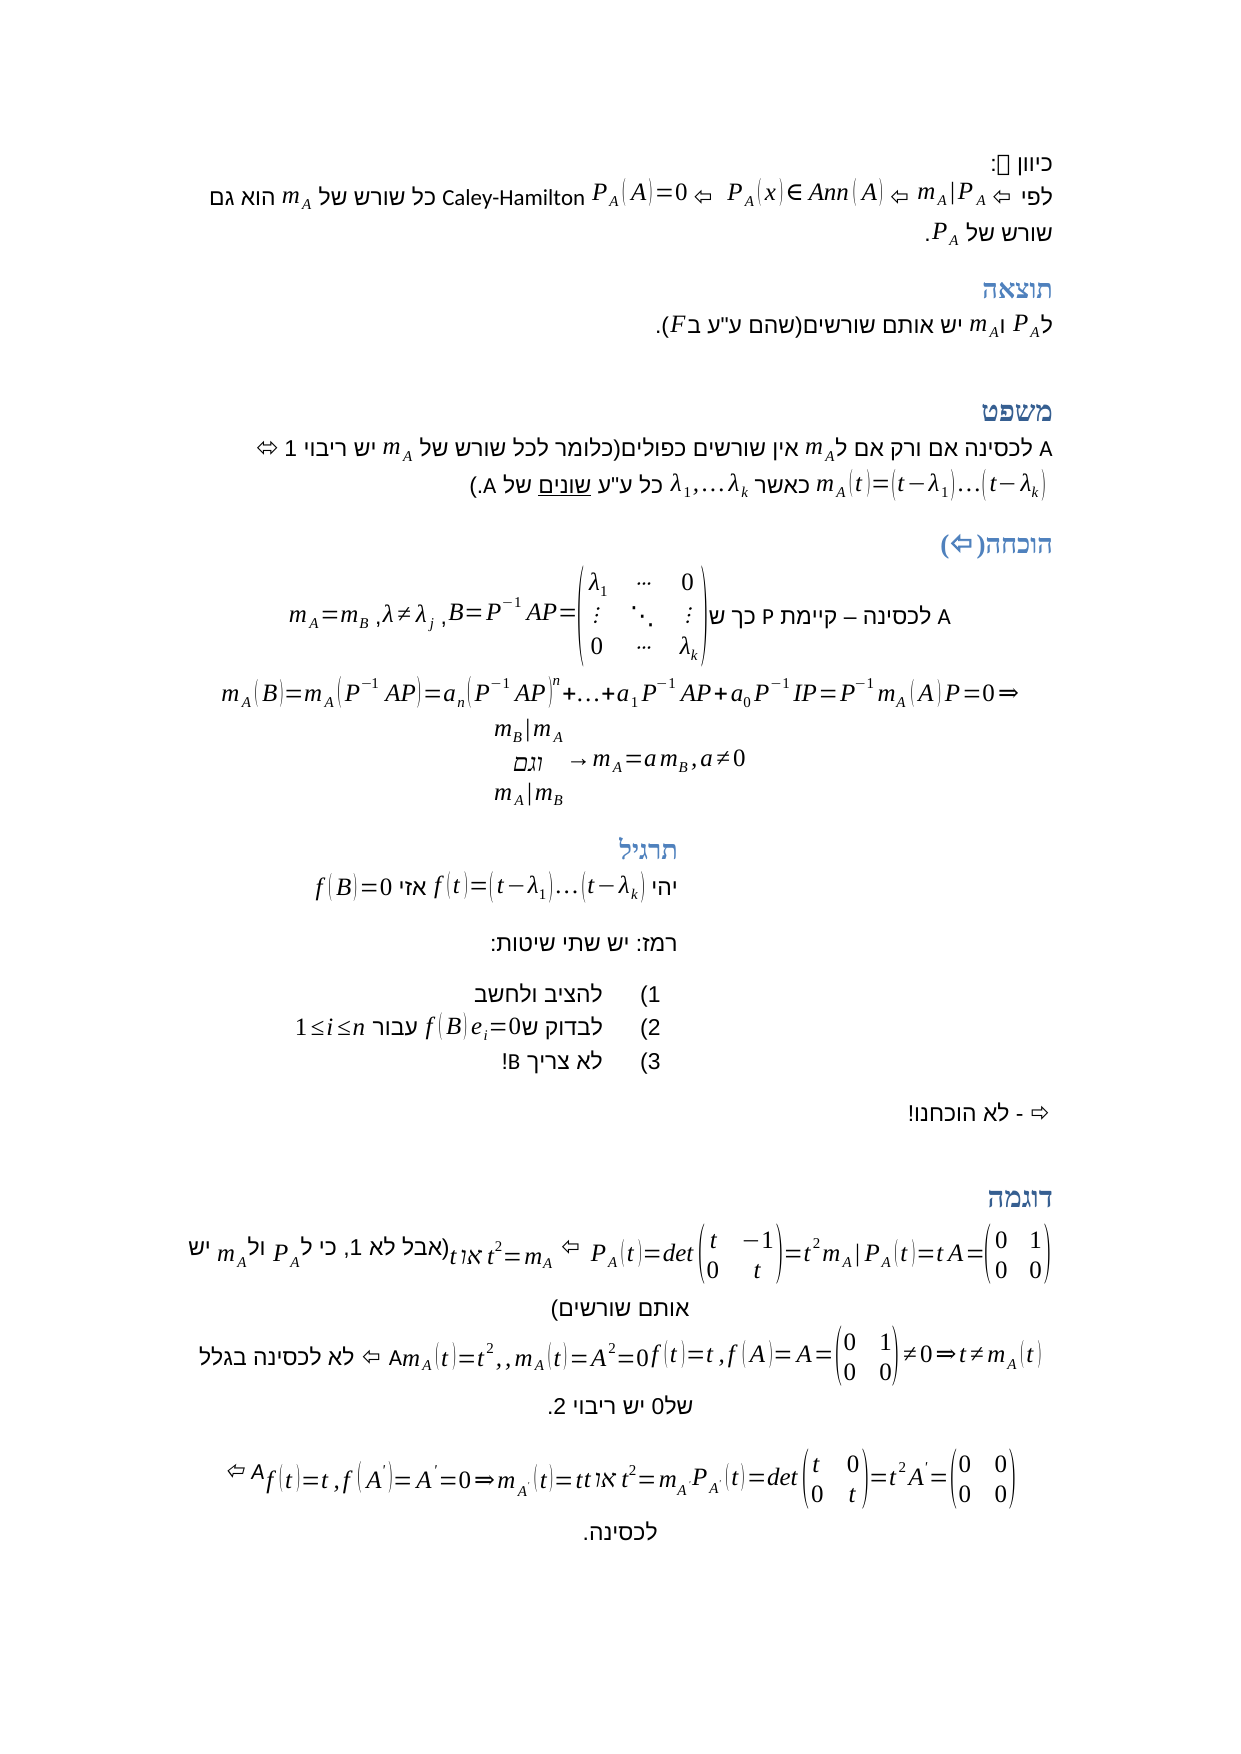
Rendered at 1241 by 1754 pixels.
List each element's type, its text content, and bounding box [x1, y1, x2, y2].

list להציב ולחשב [187, 981, 640, 1007]
text - לא הוכחנו! [187, 1100, 1053, 1127]
subtitle תרגיל [187, 834, 678, 866]
text כיוון : לפי Caley-Hamilton כל שורש של הוא גם שורש של . [187, 150, 1053, 249]
list לבדוק ש עבור [187, 1011, 640, 1043]
subtitle דוגמה [187, 1181, 1053, 1214]
text ל ו יש אותם שורשים(שהם ע"ע ב). [187, 309, 1053, 341]
text A לכסינה אם ורק אם ל אין שורשים כפולים(כלומר לכל שורש של יש ריבוי 1 כאשר כל ע"ע שונים של A.) [187, 433, 1053, 503]
text A לכסינה – קיימת P כך ש, , [187, 564, 1053, 809]
subtitle תוצאה [187, 273, 1053, 304]
text A לכסינה. [187, 1444, 1053, 1546]
subtitle הוכחה() [187, 528, 1053, 559]
text רמז: יש שתי שיטות: [187, 929, 678, 956]
text (אבל לא 1, כי ל ול יש אותם שורשים) A לא לכסינה בגלל של0 יש ריבוי 2. [187, 1219, 1053, 1419]
subtitle משפט [187, 394, 1053, 428]
list לא צריך B! [187, 1047, 640, 1075]
text יהי אזי [187, 870, 678, 905]
